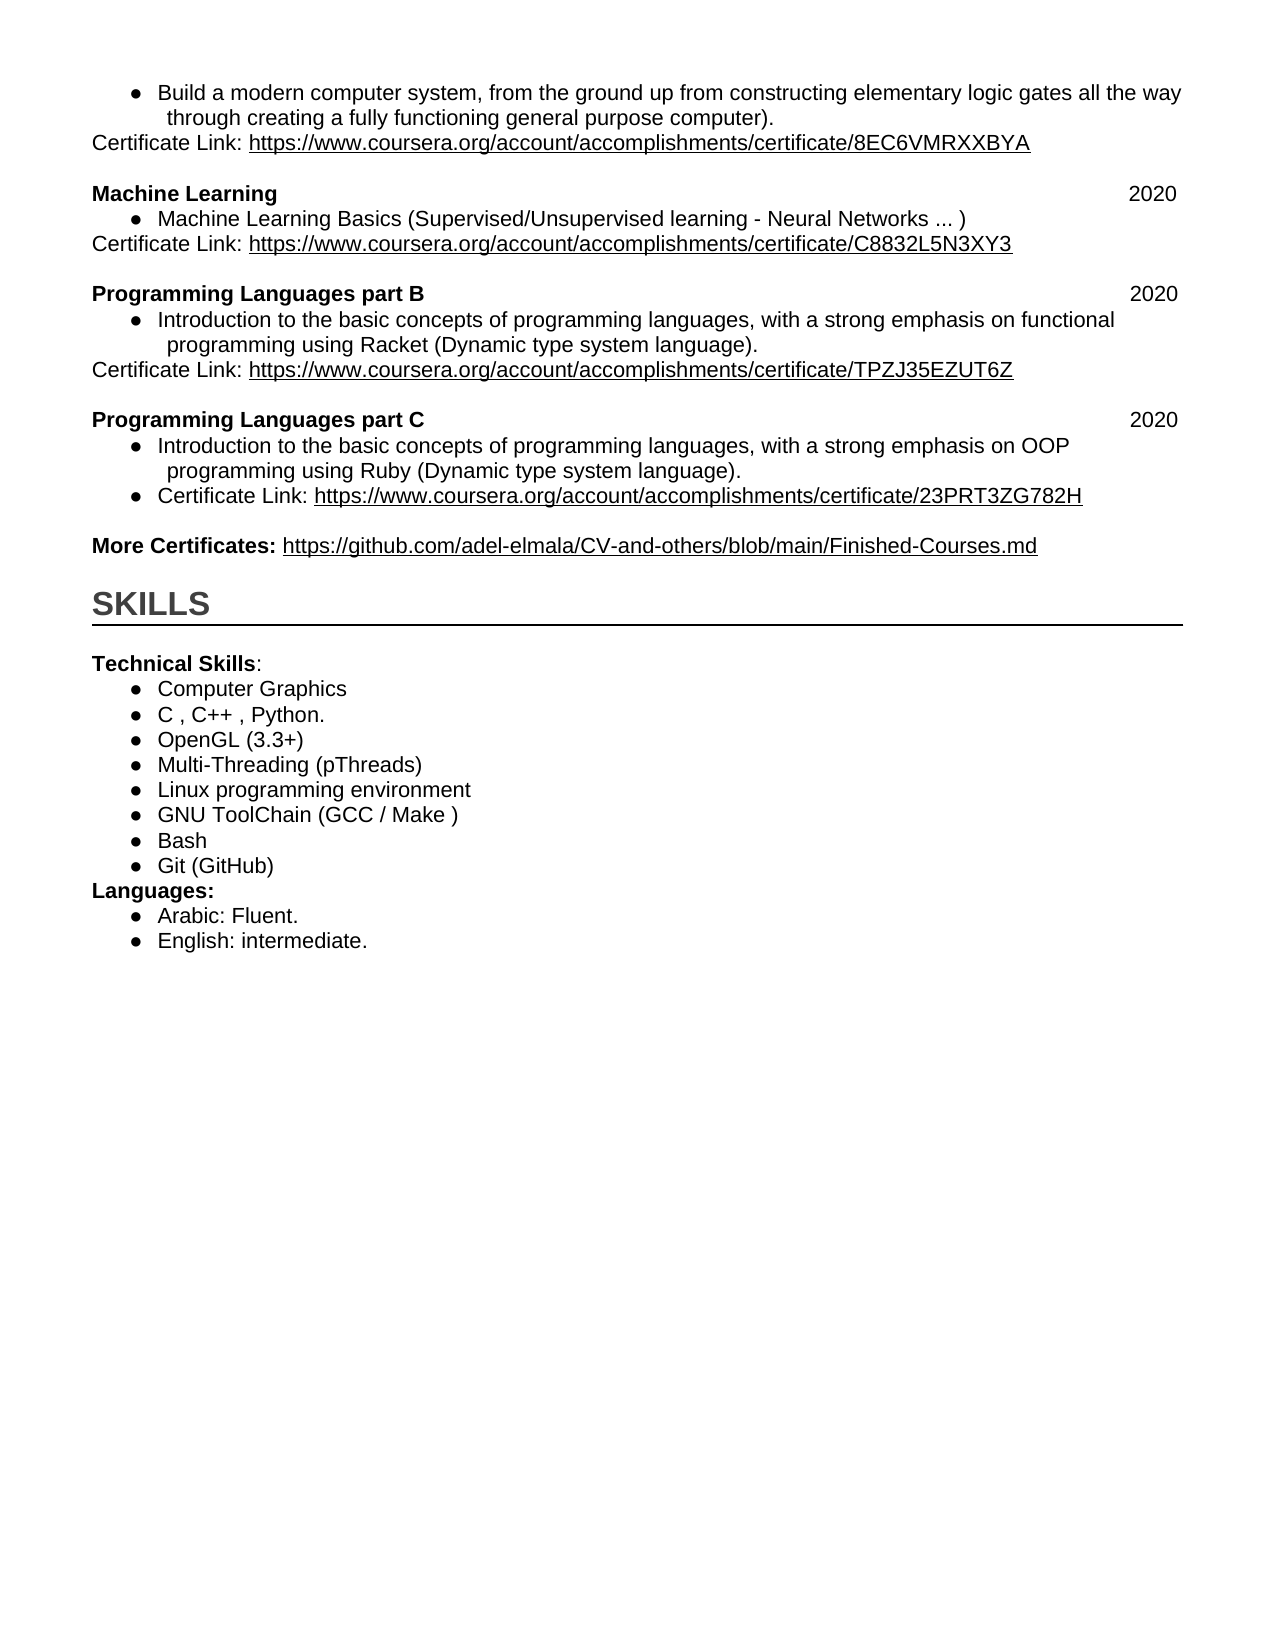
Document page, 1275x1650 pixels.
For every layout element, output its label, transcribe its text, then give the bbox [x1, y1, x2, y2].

text Programming Languages part B 2020 [92, 281, 1183, 307]
text Certificate Link: https://www.coursera.org/account/accomplishments/certificate/C8832L5N3XY3 [92, 231, 1183, 256]
list Git (GitHub) [129, 853, 1183, 878]
list Arabic: Fluent. [129, 903, 1183, 928]
list C , C++ , Python. [129, 702, 1183, 727]
text Machine Learning 2020 [92, 181, 1183, 206]
text Certificate Link: https://www.coursera.org/account/accomplishments/certificate/8EC6VMRXXBYA [92, 130, 1183, 155]
list Introduction to the basic concepts of programming languages, with a strong emphasis on OOP programming using Ruby (Dynamic type system language). [129, 433, 1183, 483]
list Introduction to the basic concepts of programming languages, with a strong emphasis on functional programming using Racket (Dynamic type system language). [129, 307, 1183, 357]
list Linux programming environment [129, 777, 1183, 802]
list Certificate Link: https://www.coursera.org/account/accomplishments/certificate/23PRT3ZG782H [129, 483, 1183, 508]
list English: intermediate. [129, 928, 1183, 954]
text Technical Skills: [92, 651, 1183, 676]
list Multi-Threading (pThreads) [129, 752, 1183, 777]
text Programming Languages part C 2020 [92, 407, 1190, 433]
list Computer Graphics [129, 676, 1183, 702]
text More Certificates: https://github.com/adel-elmala/CV-and-others/blob/main/Finished-Courses.md [92, 533, 1183, 559]
list GNU ToolChain (GCC / Make ) [129, 802, 1183, 828]
text SKILLS [92, 584, 1183, 624]
list Bash [129, 828, 1183, 853]
list Build a modern computer system, from the ground up from constructing elementary logic gates all the way through creating a fully functioning general purpose computer). [129, 80, 1183, 130]
list Machine Learning Basics (Supervised/Unsupervised learning ‐ Neural Networks ... ) [129, 206, 1183, 231]
text Certificate Link: https://www.coursera.org/account/accomplishments/certificate/TPZJ35EZUT6Z [92, 357, 1183, 382]
text Languages: [92, 878, 1183, 903]
list OpenGL (3.3+) [129, 727, 1183, 752]
